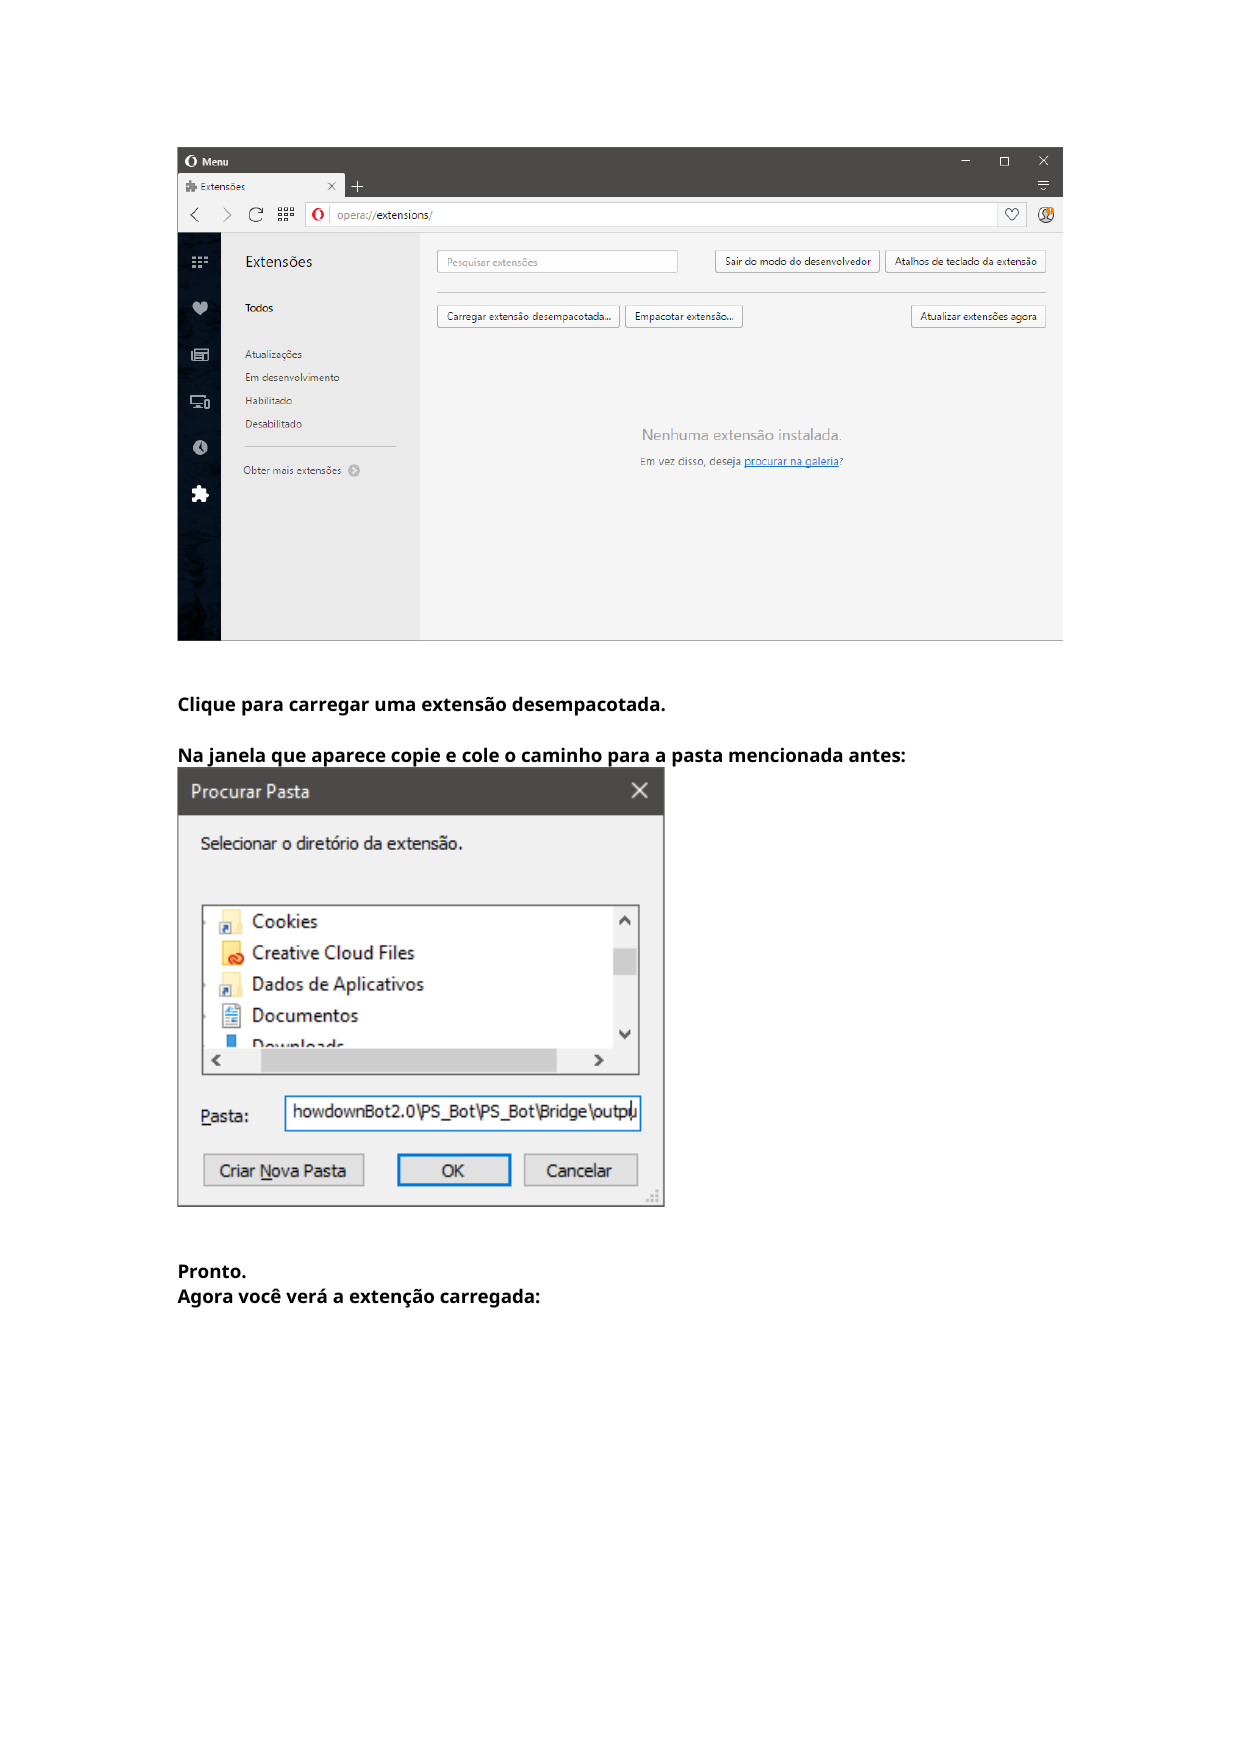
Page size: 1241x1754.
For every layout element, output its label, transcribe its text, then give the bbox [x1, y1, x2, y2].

text Clique para carregar uma extensão desempacotada. [177, 691, 1063, 717]
picture [177, 767, 665, 1207]
text Pronto. [177, 1258, 1063, 1283]
text Agora você verá a extenção carregada: [177, 1283, 1063, 1309]
text Na janela que aparece copie e cole o caminho para a pasta mencionada antes: [177, 742, 1063, 768]
picture [177, 147, 1063, 641]
